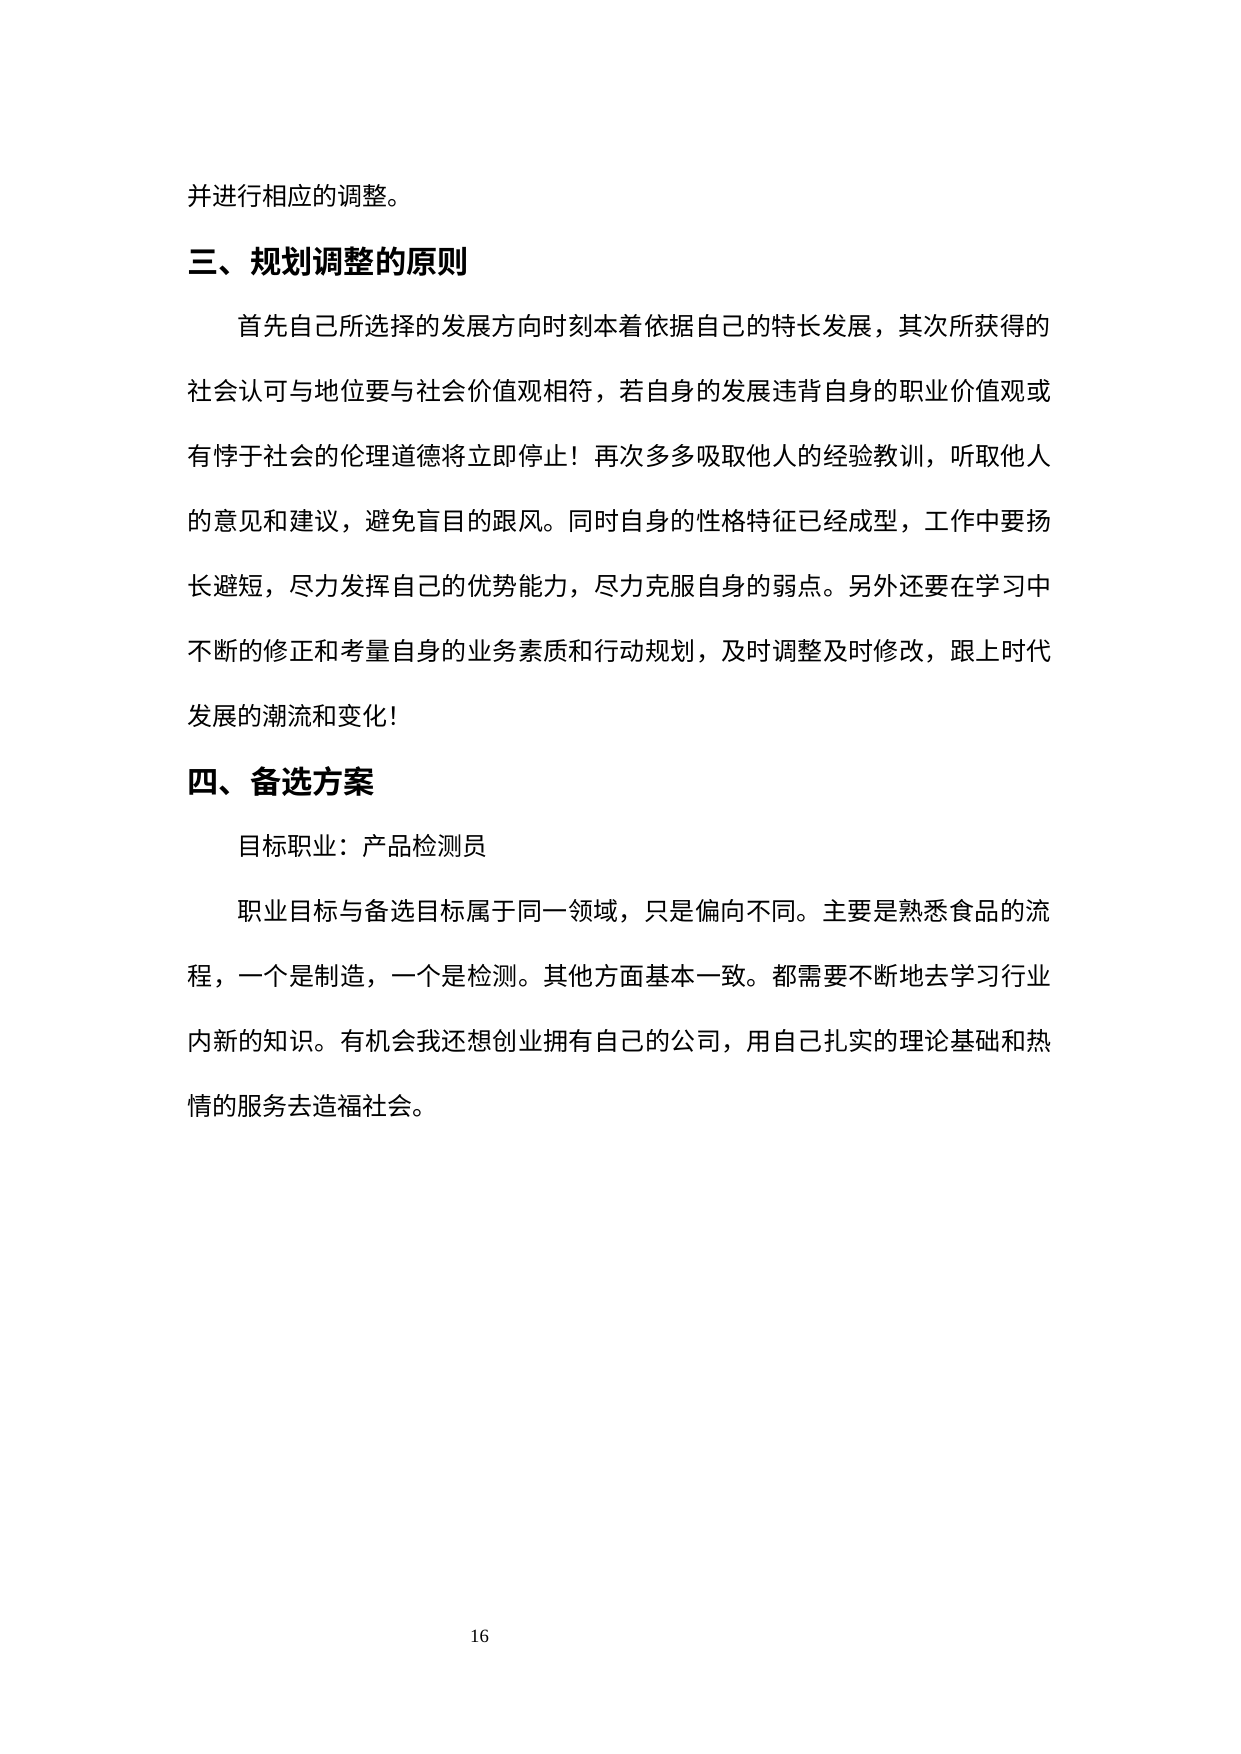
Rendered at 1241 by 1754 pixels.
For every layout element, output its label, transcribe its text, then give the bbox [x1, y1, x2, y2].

text 目标职业：产品检测员 [187, 812, 1053, 877]
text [187, 162, 1053, 227]
subtitle 三、规划调整的原则 [187, 227, 1053, 292]
text 首先自己所选择的发展方向时刻本着依据自己的特长发展，其次所获得的社会认可与地位要与社会价值观相符，若自身的发展违背自身的职业价值观或有悖于社会的伦理道德将立即停止！再次多多吸取他人的经验教训，听取他人的意见和建议，避免盲目的跟风。同时自身的性格特征已经成型，工作中要扬长避短，尽力发挥自己的优势能力，尽力克服自身的弱点。另外还要在学习中不断的修正和考量自身的业务素质和行动规划，及时调整及时修改，跟上时代发展的潮流和变化！ [187, 292, 1053, 747]
subtitle 四、备选方案 [187, 747, 1053, 812]
text 职业目标与备选目标属于同一领域，只是偏向不同。主要是熟悉食品的流程，一个是制造，一个是检测。其他方面基本一致。都需要不断地去学习行业内新的知识。有机会我还想创业拥有自己的公司，用自己扎实的理论基础和热情的服务去造福社会。 [187, 877, 1053, 1137]
